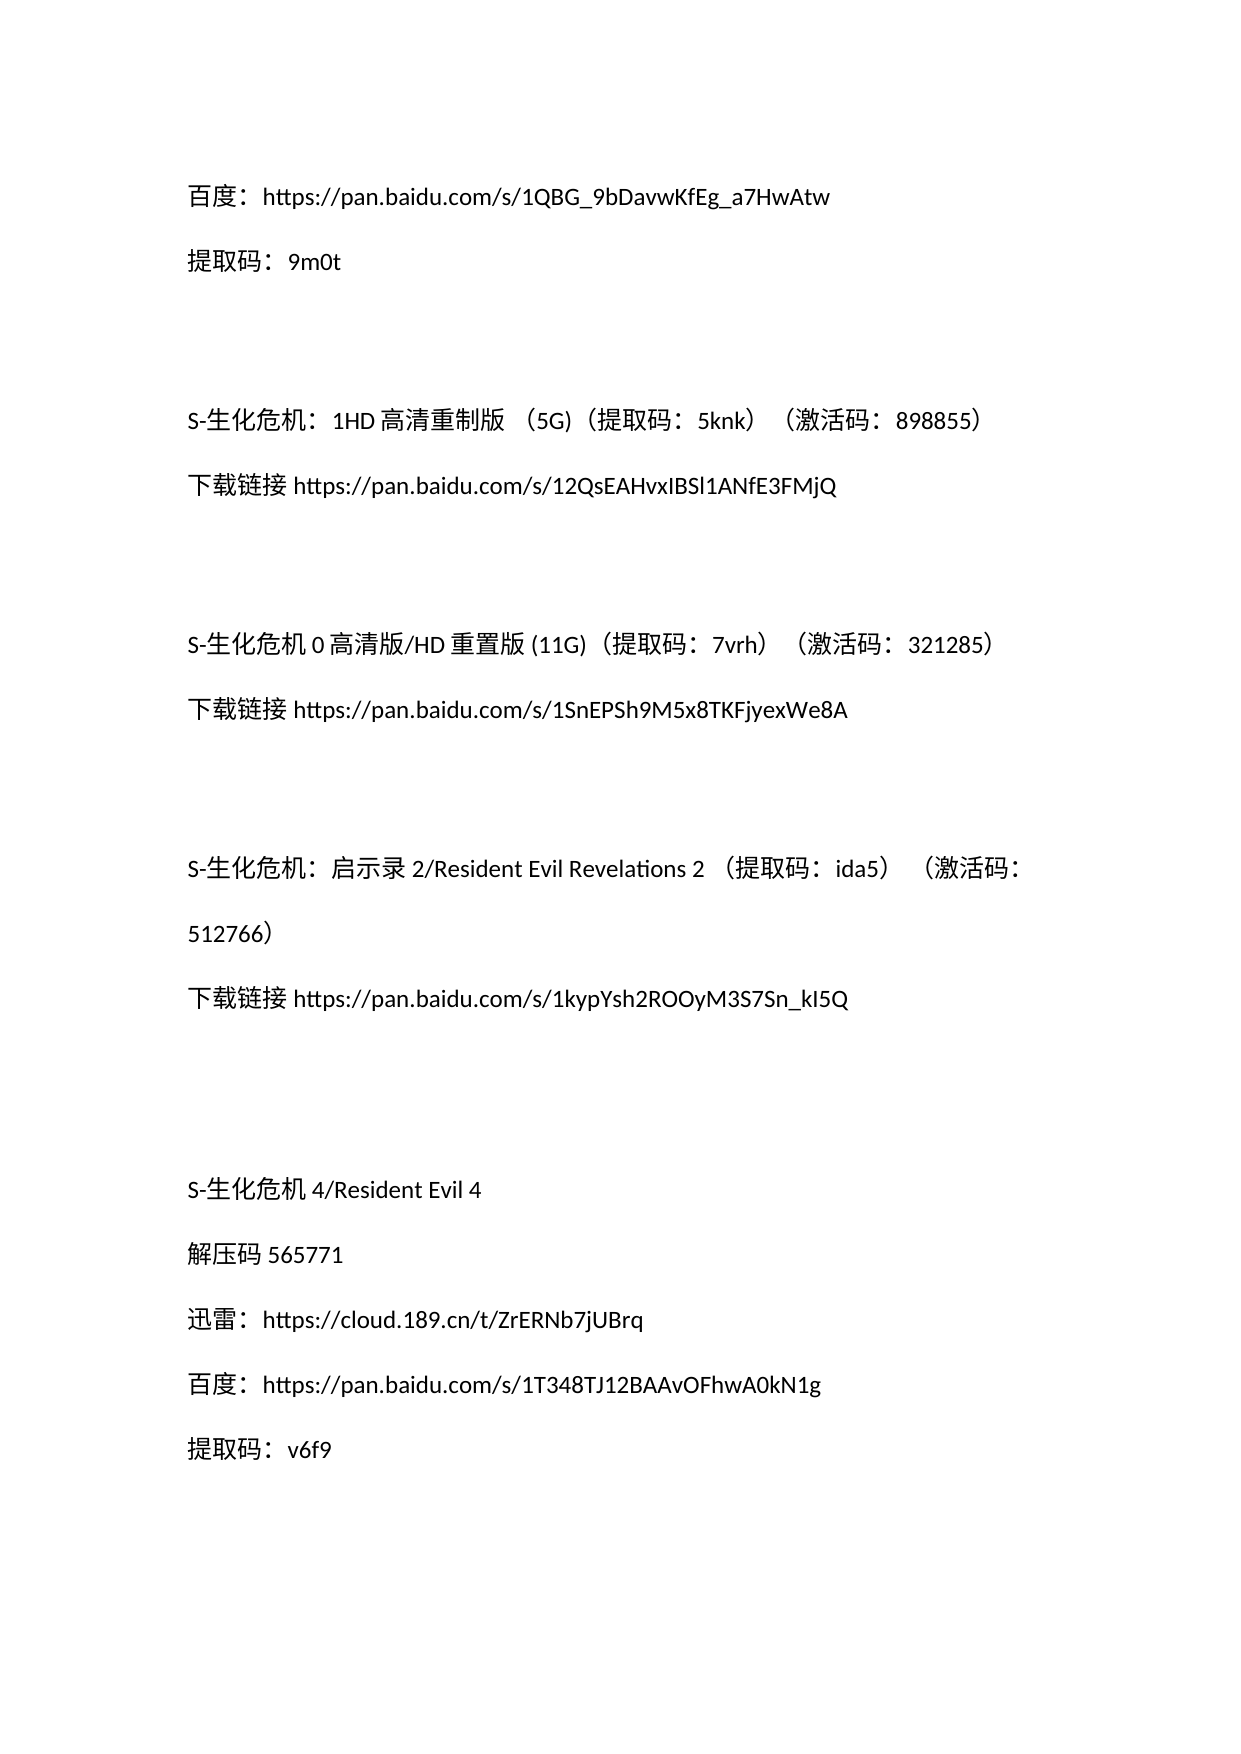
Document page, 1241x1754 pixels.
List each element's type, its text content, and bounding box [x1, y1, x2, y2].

text S-生化危机4/Resident Evil 4 解压码565771 迅雷：https://cloud.189.cn/t/ZrERNb7jUBrq 百度：https://pan.baidu.com/s/1T348TJ12BAAvOFhwA0kN1g 提取码：v6f9 [187, 1123, 1053, 1480]
text S-生化危机：启示录2/Resident Evil Revelations 2 （提取码：ida5） （激活码：512766） 下载链接 https://pan.baidu.com/s/1kypYsh2ROOyM3S7Sn_kI5Q [187, 834, 1053, 1029]
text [187, 162, 1053, 292]
text S-生化危机：1HD高清重制版 （5G)（提取码：5knk）（激活码：898855） 下载链接 https://pan.baidu.com/s/12QsEAHvxIBSl1ANfE3FMjQ [187, 386, 1053, 516]
text S-生化危机0高清版/HD重置版 (11G)（提取码：7vrh）（激活码：321285） 下载链接 https://pan.baidu.com/s/1SnEPSh9M5x8TKFjyexWe8A [187, 610, 1053, 740]
